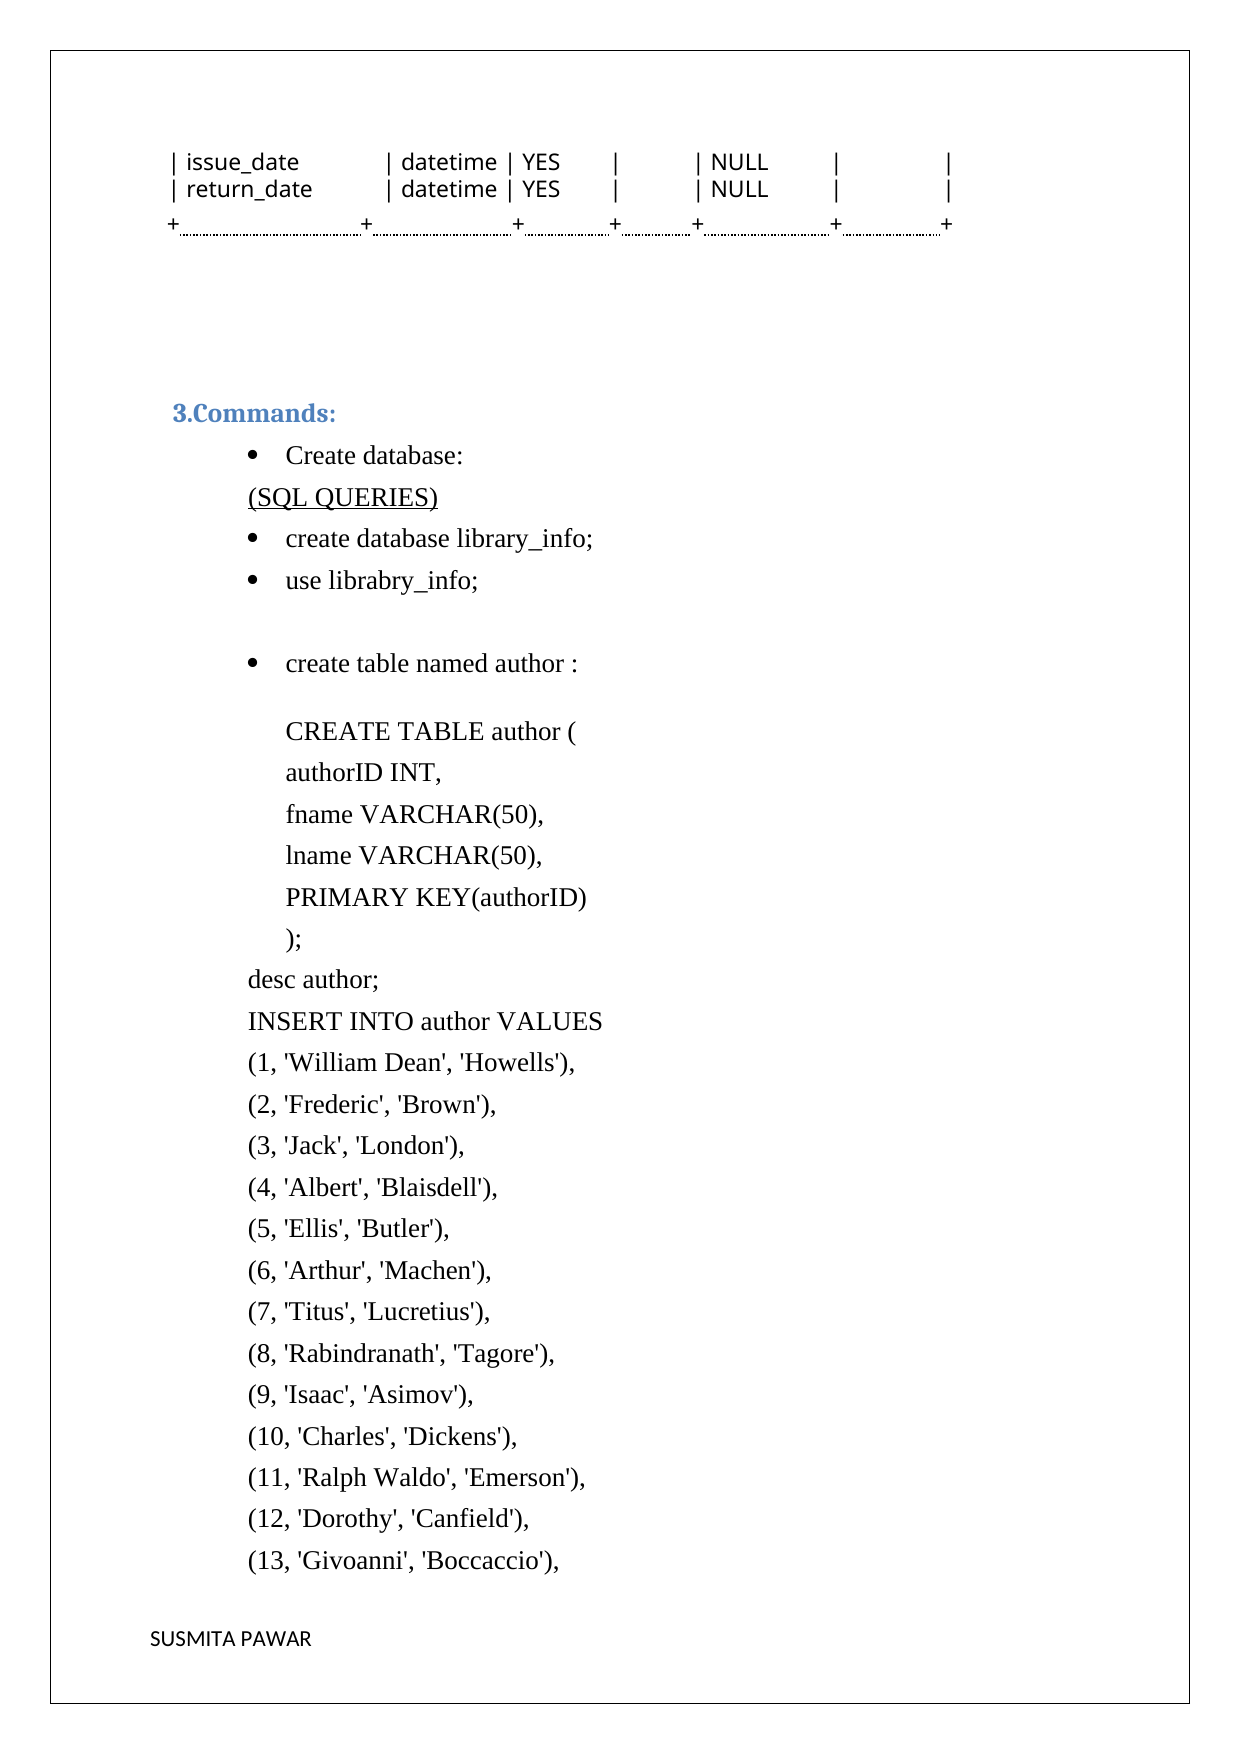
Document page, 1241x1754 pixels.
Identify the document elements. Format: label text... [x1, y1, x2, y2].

subtitle (7, 'Titus', 'Lucretius'), [248, 1295, 1090, 1326]
subtitle fname VARCHAR(50), [285, 798, 1090, 829]
text + + + + + + + [167, 208, 1090, 239]
subtitle create database library_info; [248, 522, 1090, 554]
subtitle (6, 'Arthur', 'Machen'), [248, 1254, 1090, 1285]
subtitle 3.Commands: [173, 398, 1090, 429]
subtitle desc author; [248, 964, 1090, 995]
table_cell | [803, 150, 892, 177]
table_cell | [803, 177, 892, 204]
table_cell | [892, 177, 959, 204]
subtitle (1, 'William Dean', 'Howells'), [248, 1047, 1090, 1078]
subtitle (2, 'Frederic', 'Brown'), [248, 1088, 1090, 1119]
subtitle ); [285, 922, 1090, 953]
table_cell | datetime | YES [354, 150, 595, 177]
table_cell | | NULL [595, 177, 802, 204]
subtitle (4, 'Albert', 'Blaisdell'), [248, 1171, 1090, 1202]
table_cell | issue_date [162, 150, 354, 177]
table_cell | [892, 150, 959, 177]
subtitle (8, 'Rabindranath', 'Tagore'), [248, 1337, 1090, 1368]
subtitle authorID INT, [285, 756, 1090, 787]
subtitle lname VARCHAR(50), [285, 839, 1090, 870]
subtitle (10, 'Charles', 'Dickens'), [248, 1420, 1090, 1451]
subtitle (5, 'Ellis', 'Butler'), [248, 1212, 1090, 1243]
subtitle use librabry_info; [248, 564, 1090, 595]
table_cell | | NULL [595, 150, 802, 177]
subtitle PRIMARY KEY(authorID) [285, 881, 1090, 912]
subtitle (13, 'Givoanni', 'Boccaccio'), [248, 1544, 1090, 1575]
subtitle (SQL QUERIES) [248, 481, 1090, 512]
subtitle CREATE TABLE author ( [285, 715, 1090, 746]
subtitle (11, 'Ralph Waldo', 'Emerson'), [248, 1461, 1090, 1492]
subtitle INSERT INTO author VALUES [248, 1005, 1090, 1036]
subtitle Create database: [248, 439, 1090, 471]
subtitle create table named author : [248, 647, 1090, 678]
subtitle (12, 'Dorothy', 'Canfield'), [248, 1503, 1090, 1534]
table_cell | datetime | YES [354, 177, 595, 204]
subtitle (9, 'Isaac', 'Asimov'), [248, 1378, 1090, 1409]
table_cell | return_date [162, 177, 354, 204]
subtitle (3, 'Jack', 'London'), [248, 1129, 1090, 1161]
